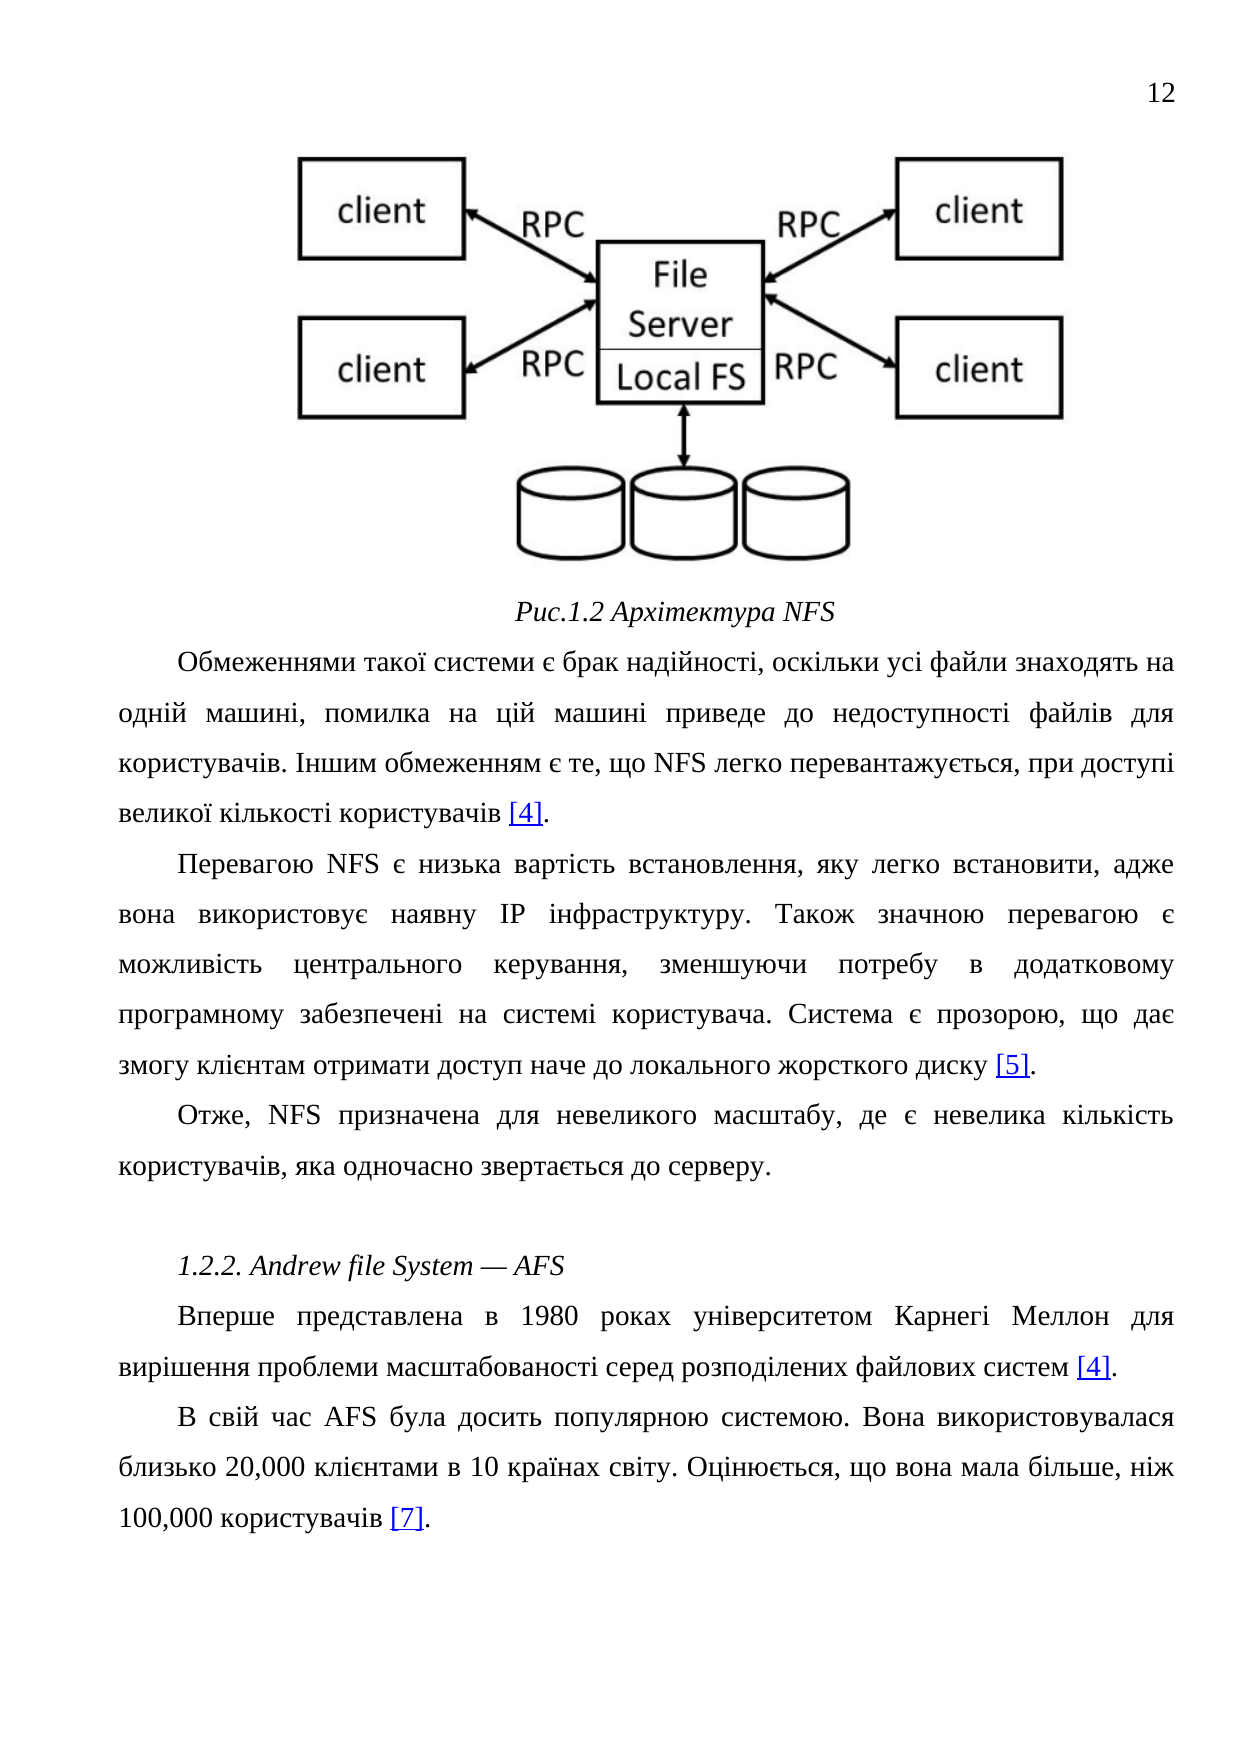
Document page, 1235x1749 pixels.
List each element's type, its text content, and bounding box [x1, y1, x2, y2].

text Вперше представлена в 1980 роках університетом Карнегі Меллон для вирішення проблеми масштабованості серед розподілених файлових систем [4]. [118, 1298, 1175, 1382]
text Рис.1.2 Архітектура NFS [118, 594, 1175, 628]
subtitle 1.2.2. Andrew file System — AFS [118, 1248, 1175, 1282]
text Обмеженнями такої системи є брак надійності, оскільки усі файли знаходять на одній машині, помилка на цій машині приведе до недоступності файлів для користувачів. Іншим обмеженням є те, що NFS легко перевантажується, при доступі великої кількості користувачів [4]. [118, 644, 1175, 829]
picture [266, 118, 1087, 578]
text В свій час AFS була досить популярною системою. Вона використовувалася близько 20,000 клієнтами в 10 країнах світу. Оцінюється, що вона мала більше, ніж 100,000 користувачів [7]. [118, 1399, 1175, 1533]
text Отже, NFS призначена для невеликого масштабу, де є невелика кількість користувачів, яка одночасно звертається до серверу. [118, 1097, 1175, 1181]
text Перевагою NFS є низька вартість встановлення, яку легко встановити, адже вона використовує наявну IP інфраструктуру. Також значною перевагою є можливість центрального керування, зменшуючи потребу в додатковому програмному забезпечені на системі користувача. Система є прозорою, що дає змогу клієнтам отримати доступ наче до локального жорсткого диску [5]. [118, 846, 1175, 1081]
